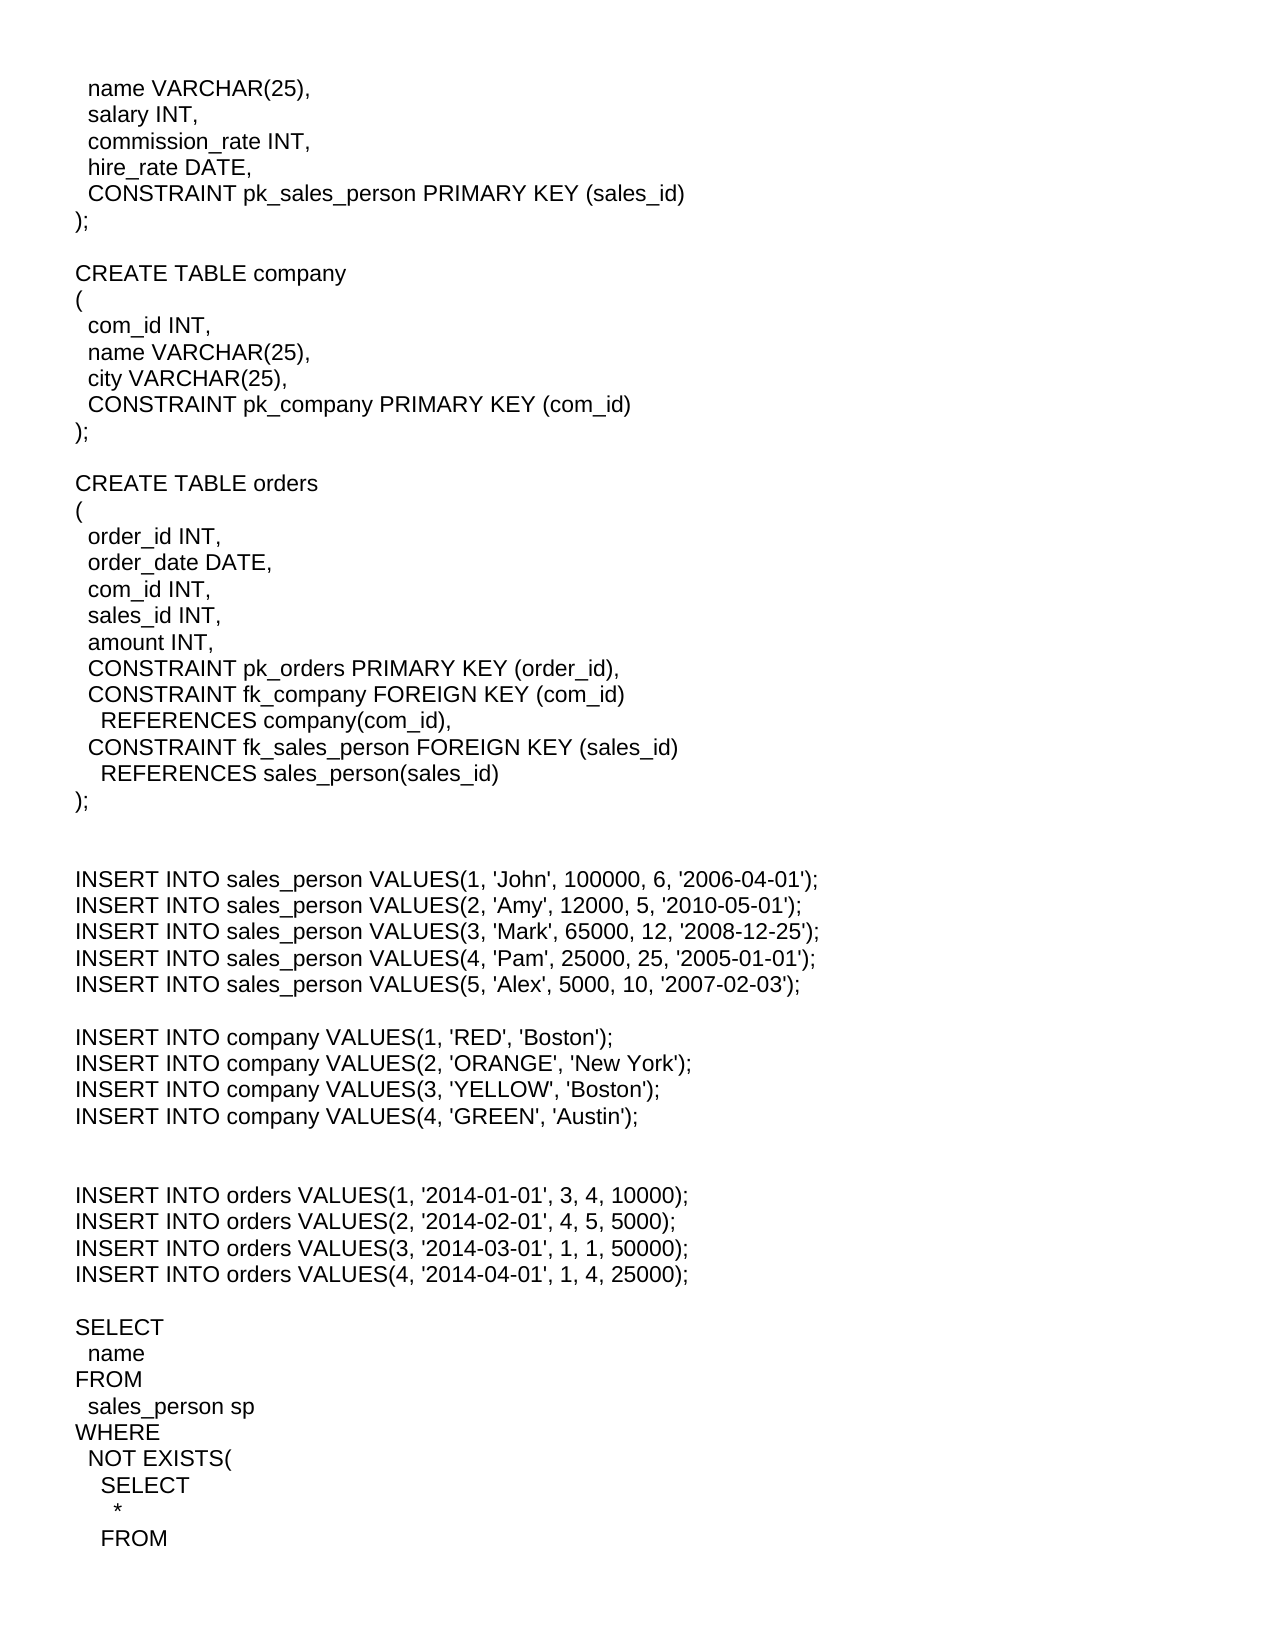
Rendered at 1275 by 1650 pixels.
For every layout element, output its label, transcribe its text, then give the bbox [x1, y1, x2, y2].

text ( [75, 497, 1200, 523]
text CONSTRAINT pk_company PRIMARY KEY (com_id) [75, 391, 1200, 418]
text order_date DATE, [75, 549, 1200, 576]
text INSERT INTO sales_person VALUES(1, 'John', 100000, 6, '2006-04-01'); [75, 866, 1200, 892]
text INSERT INTO orders VALUES(2, '2014-02-01', 4, 5, 5000); [75, 1208, 1200, 1234]
text * [75, 1498, 1200, 1524]
text ); [75, 207, 1200, 233]
text name [75, 1340, 1200, 1366]
text INSERT INTO sales_person VALUES(4, 'Pam', 25000, 25, '2005-01-01'); [75, 945, 1200, 971]
text FROM [75, 1366, 1200, 1393]
text ( [75, 286, 1200, 312]
text SELECT [75, 1314, 1200, 1340]
text salary INT, [75, 101, 1200, 128]
text REFERENCES sales_person(sales_id) [75, 760, 1200, 787]
text sales_id INT, [75, 602, 1200, 628]
text amount INT, [75, 628, 1200, 655]
text INSERT INTO orders VALUES(3, '2014-03-01', 1, 1, 50000); [75, 1234, 1200, 1261]
text INSERT INTO sales_person VALUES(5, 'Alex', 5000, 10, '2007-02-03'); [75, 971, 1200, 997]
text INSERT INTO orders VALUES(1, '2014-01-01', 3, 4, 10000); [75, 1182, 1200, 1208]
text hire_rate DATE, [75, 154, 1200, 180]
text INSERT INTO company VALUES(1, 'RED', 'Boston'); [75, 1024, 1200, 1050]
text CONSTRAINT fk_company FOREIGN KEY (com_id) [75, 681, 1200, 707]
text CREATE TABLE company [75, 259, 1200, 286]
text CREATE TABLE orders [75, 470, 1200, 497]
text name VARCHAR(25), [75, 338, 1200, 365]
text sales_person sp [75, 1393, 1200, 1419]
text order_id INT, [75, 523, 1200, 549]
text commission_rate INT, [75, 128, 1200, 154]
text CONSTRAINT pk_orders PRIMARY KEY (order_id), [75, 655, 1200, 681]
text NOT EXISTS( [75, 1445, 1200, 1472]
text INSERT INTO sales_person VALUES(2, 'Amy', 12000, 5, '2010-05-01'); [75, 892, 1200, 918]
text WHERE [75, 1419, 1200, 1445]
text com_id INT, [75, 576, 1200, 602]
text INSERT INTO company VALUES(3, 'YELLOW', 'Boston'); [75, 1076, 1200, 1103]
text INSERT INTO company VALUES(2, 'ORANGE', 'New York'); [75, 1050, 1200, 1076]
text INSERT INTO orders VALUES(4, '2014-04-01', 1, 4, 25000); [75, 1261, 1200, 1287]
text name VARCHAR(25), [75, 75, 1200, 101]
text com_id INT, [75, 312, 1200, 338]
text INSERT INTO sales_person VALUES(3, 'Mark', 65000, 12, '2008-12-25'); [75, 918, 1200, 945]
text CONSTRAINT pk_sales_person PRIMARY KEY (sales_id) [75, 180, 1200, 207]
text SELECT [75, 1472, 1200, 1498]
text ); [75, 418, 1200, 444]
text REFERENCES company(com_id), [75, 707, 1200, 734]
text FROM [75, 1524, 1200, 1551]
text INSERT INTO company VALUES(4, 'GREEN', 'Austin'); [75, 1103, 1200, 1129]
text ); [75, 787, 1200, 813]
text city VARCHAR(25), [75, 365, 1200, 391]
text CONSTRAINT fk_sales_person FOREIGN KEY (sales_id) [75, 734, 1200, 760]
